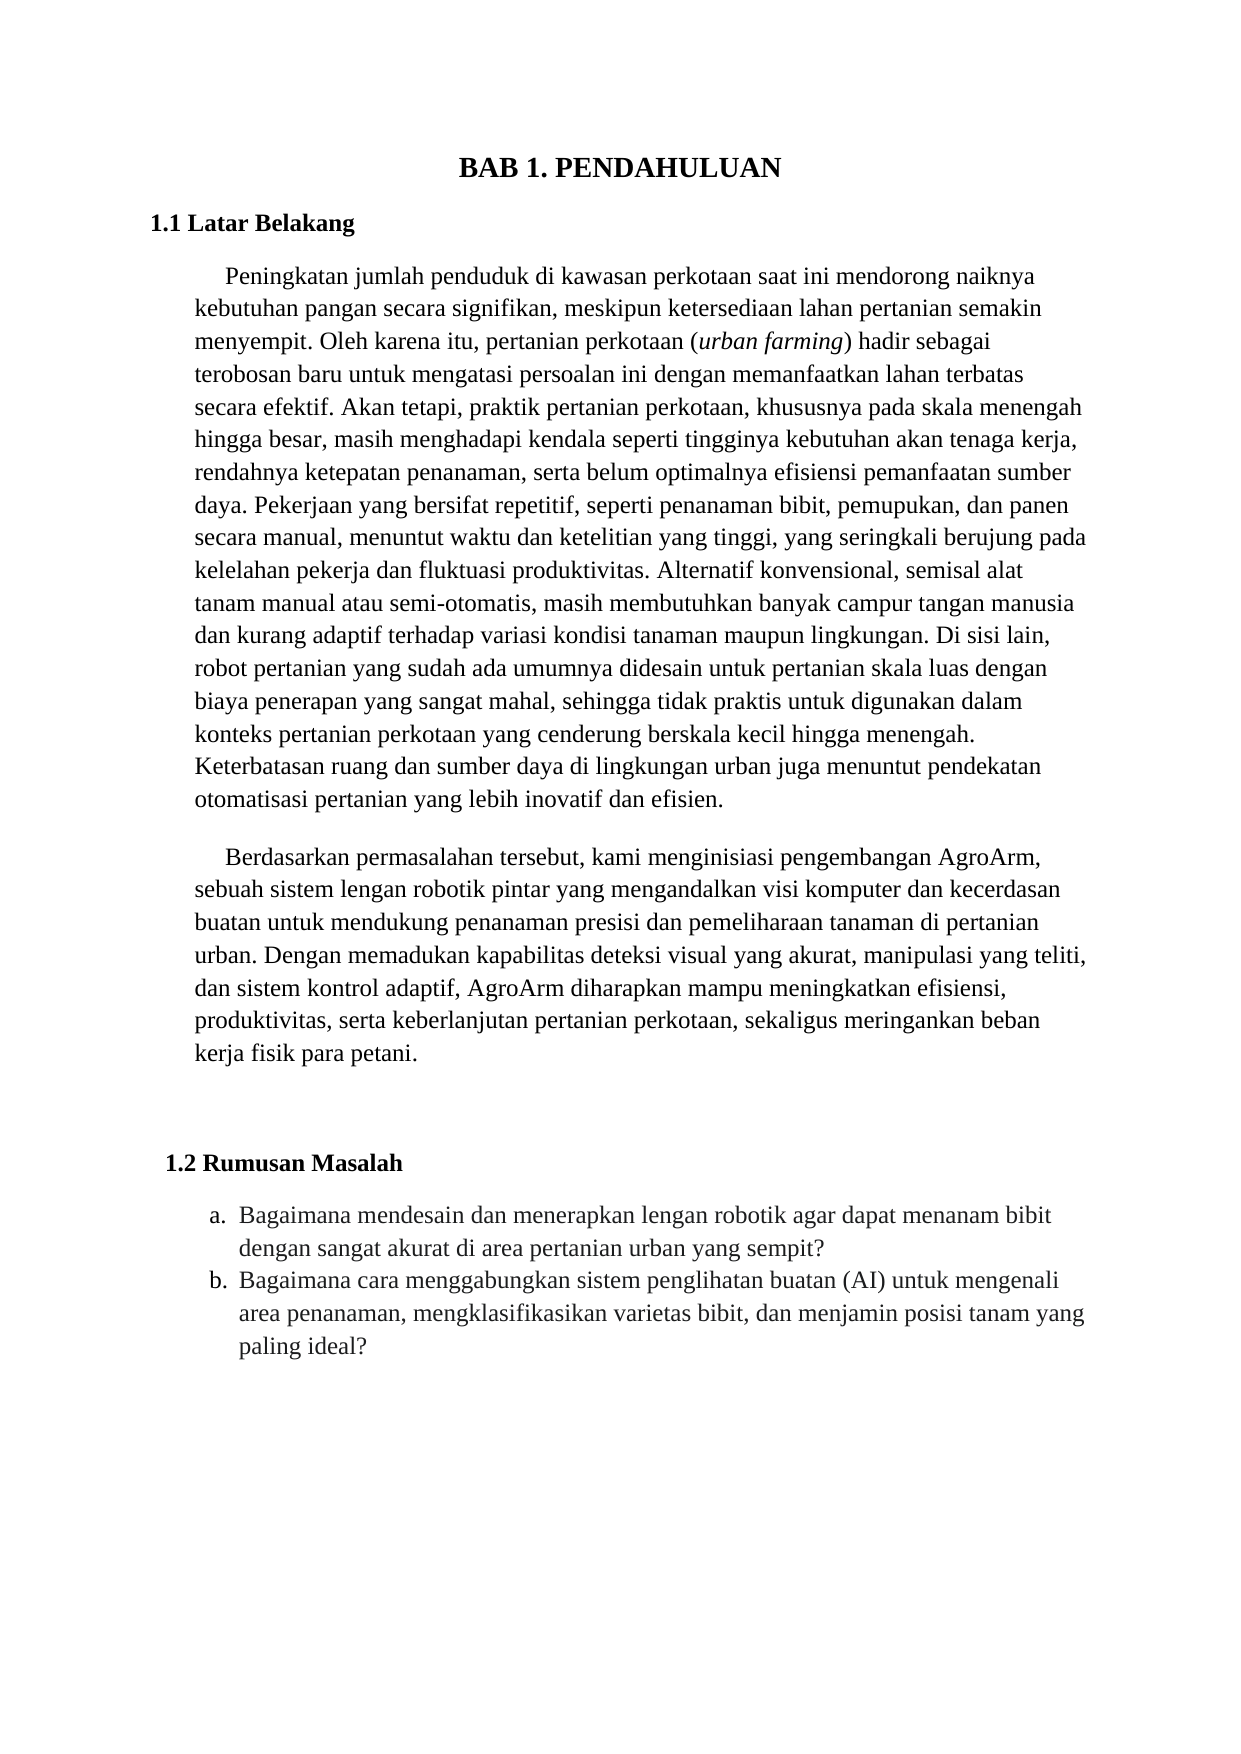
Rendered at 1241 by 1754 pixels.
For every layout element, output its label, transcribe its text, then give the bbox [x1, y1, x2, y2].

subtitle 1.2 Rumusan Masalah [165, 1148, 1090, 1177]
subtitle BAB 1. PENDAHULUAN [150, 150, 1090, 183]
subtitle 1.1 Latar Belakang [150, 208, 1090, 237]
text Berdasarkan permasalahan tersebut, kami menginisiasi pengembangan AgroArm, sebuah sistem lengan robotik pintar yang mengandalkan visi komputer dan kecerdasan buatan untuk mendukung penanaman presisi dan pemeliharaan tanaman di pertanian urban. Dengan memadukan kapabilitas deteksi visual yang akurat, manipulasi yang teliti, dan sistem kontrol adaptif, AgroArm diharapkan mampu meningkatkan efisiensi, produktivitas, serta keberlanjutan pertanian perkotaan, sekaligus meringankan beban kerja fisik para petani. [194, 842, 1090, 1067]
list Bagaimana mendesain dan menerapkan lengan robotik agar dapat menanam bibit dengan sangat akurat di area pertanian urban yang sempit? [209, 1200, 1090, 1262]
text Peningkatan jumlah penduduk di kawasan perkotaan saat ini mendorong naiknya kebutuhan pangan secara signifikan, meskipun ketersediaan lahan pertanian semakin menyempit. Oleh karena itu, pertanian perkotaan (urban farming) hadir sebagai terobosan baru untuk mengatasi persoalan ini dengan memanfaatkan lahan terbatas secara efektif. Akan tetapi, praktik pertanian perkotaan, khususnya pada skala menengah hingga besar, masih menghadapi kendala seperti tingginya kebutuhan akan tenaga kerja, rendahnya ketepatan penanaman, serta belum optimalnya efisiensi pemanfaatan sumber daya. Pekerjaan yang bersifat repetitif, seperti penanaman bibit, pemupukan, dan panen secara manual, menuntut waktu dan ketelitian yang tinggi, yang seringkali berujung pada kelelahan pekerja dan fluktuasi produktivitas. Alternatif konvensional, semisal alat tanam manual atau semi-otomatis, masih membutuhkan banyak campur tangan manusia dan kurang adaptif terhadap variasi kondisi tanaman maupun lingkungan. Di sisi lain, robot pertanian yang sudah ada umumnya didesain untuk pertanian skala luas dengan biaya penerapan yang sangat mahal, sehingga tidak praktis untuk digunakan dalam konteks pertanian perkotaan yang cenderung berskala kecil hingga menengah. Keterbatasan ruang dan sumber daya di lingkungan urban juga menuntut pendekatan otomatisasi pertanian yang lebih inovatif dan efisien. [194, 261, 1090, 813]
list Bagaimana cara menggabungkan sistem penglihatan buatan (AI) untuk mengenali area penanaman, mengklasifikasikan varietas bibit, dan menjamin posisi tanam yang paling ideal? [209, 1266, 1090, 1360]
